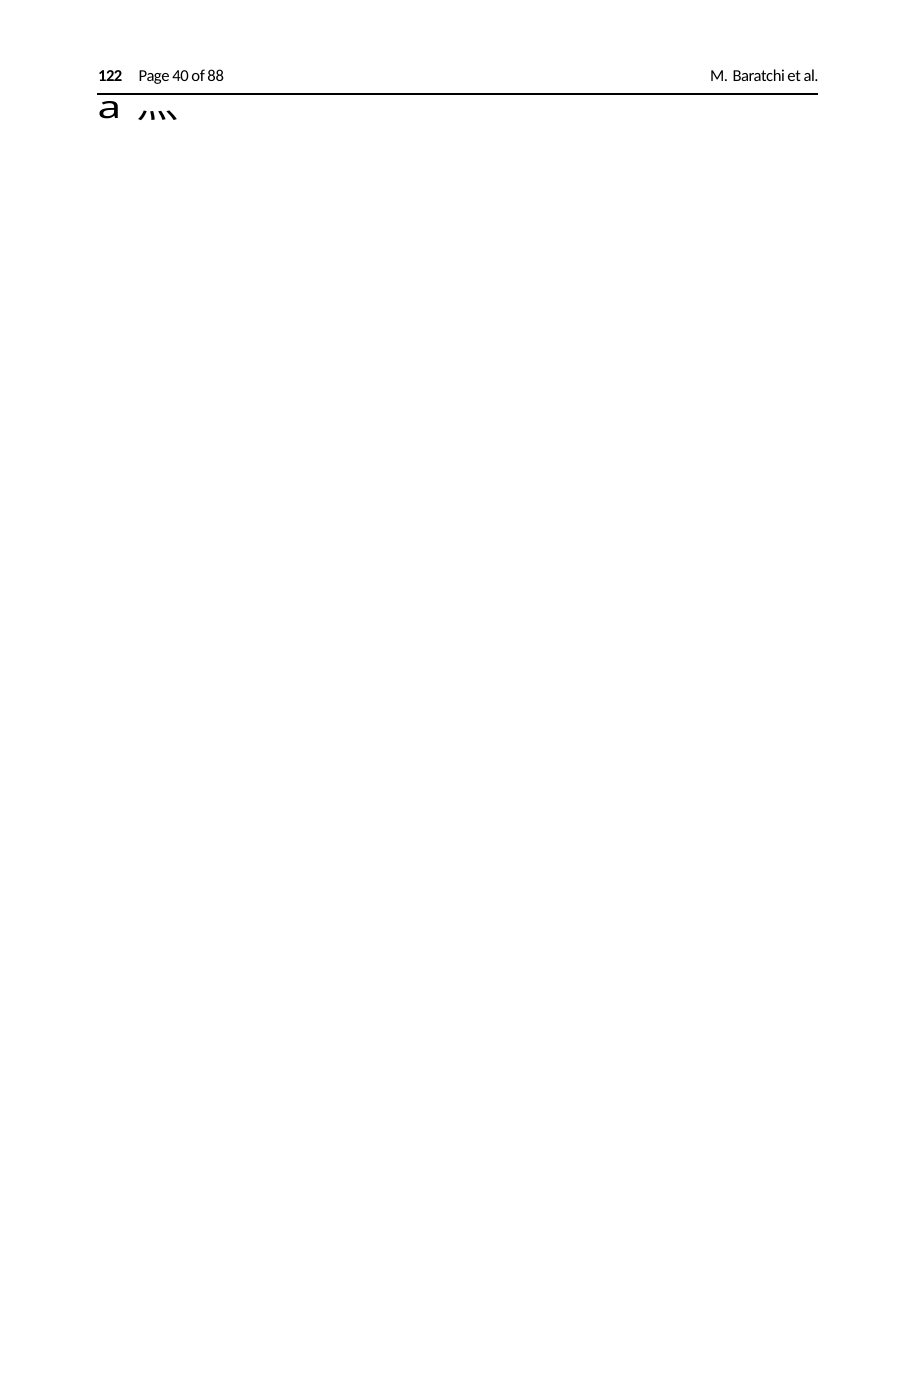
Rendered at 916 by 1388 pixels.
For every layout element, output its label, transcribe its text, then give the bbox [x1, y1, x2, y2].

text a 灬 [97, 95, 819, 124]
